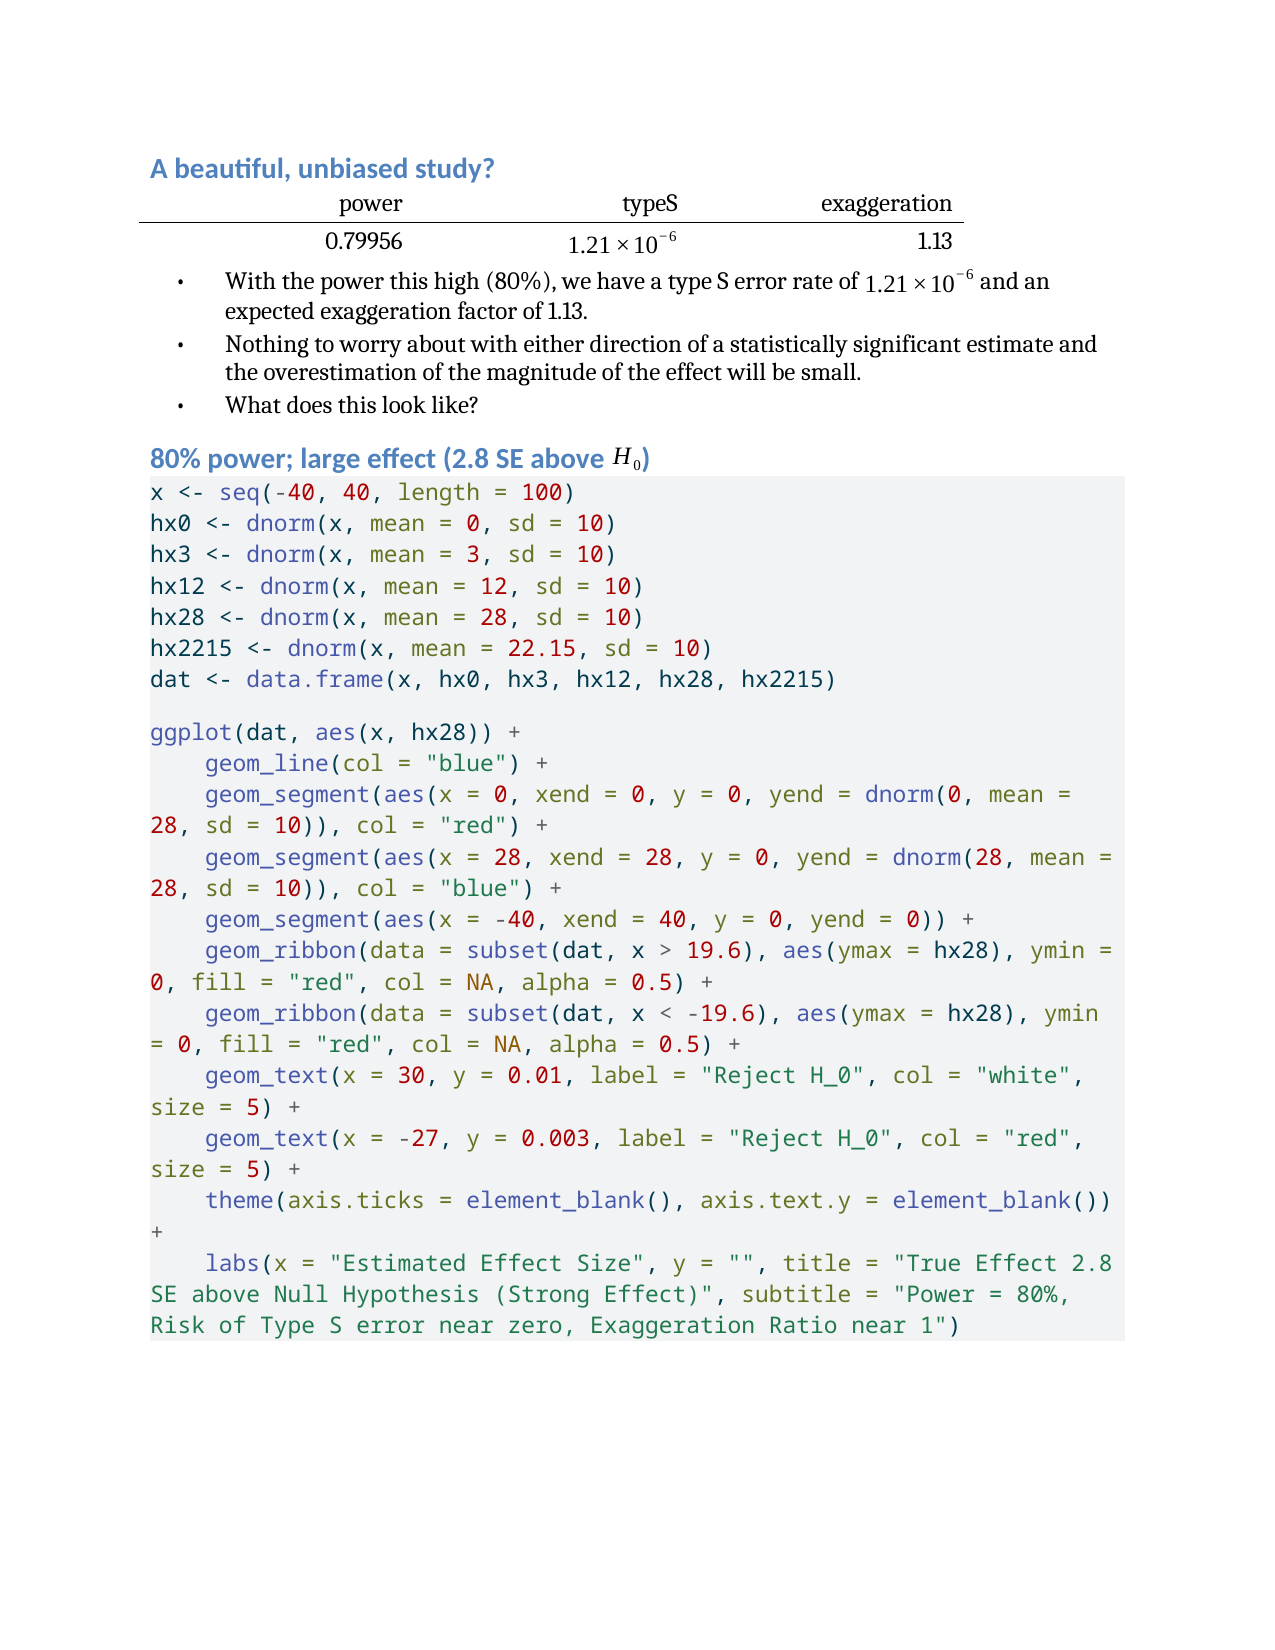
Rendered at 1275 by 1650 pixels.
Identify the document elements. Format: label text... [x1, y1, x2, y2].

table_cell 0.79956 [139, 223, 414, 262]
subtitle 80% power; large effect (2.8 SE above ) [150, 440, 1125, 476]
text x <- seq(-40, 40, length = 100) hx0 <- dnorm(x, mean = 0, sd = 10) hx3 <- dnorm(x, mean = 3, sd = 10) hx12 <- dnorm(x, mean = 12, sd = 10) hx28 <- dnorm(x, mean = 28, sd = 10) hx2215 <- dnorm(x, mean = 22.15, sd = 10) dat <- data.frame(x, hx0, hx3, hx12, hx28, hx2215) [150, 476, 1125, 695]
list What does this look like? [175, 391, 1125, 419]
list Nothing to worry about with either direction of a statistically significant estimate and the overestimation of the magnitude of the effect will be small. [175, 329, 1125, 387]
subtitle A beautiful, unbiased study? [150, 150, 1125, 186]
table_header power [139, 186, 414, 222]
table_header exaggeration [689, 186, 964, 222]
text ggplot(dat, aes(x, hx28)) + geom_line(col = "blue") + geom_segment(aes(x = 0, xend = 0, y = 0, yend = dnorm(0, mean = 28, sd = 10)), col = "red") + geom_segment(aes(x = 28, xend = 28, y = 0, yend = dnorm(28, mean = 28, sd = 10)), col = "blue") + geom_segment(aes(x = -40, xend = 40, y = 0, yend = 0)) + geom_ribbon(data = subset(dat, x > 19.6), aes(ymax = hx28), ymin = 0, fill = "red", col = NA, alpha = 0.5) + geom_ribbon(data = subset(dat, x < -19.6), aes(ymax = hx28), ymin = 0, fill = "red", col = NA, alpha = 0.5) + geom_text(x = 30, y = 0.01, label = "Reject H_0", col = "white", size = 5) + geom_text(x = -27, y = 0.003, label = "Reject H_0", col = "red", size = 5) + theme(axis.ticks = element_blank(), axis.text.y = element_blank()) + labs(x = "Estimated Effect Size", y = "", title = "True Effect 2.8 SE above Null Hypothesis (Strong Effect)", subtitle = "Power = 80%, Risk of Type S error near zero, Exaggeration Ratio near 1") [164, 716, 1125, 1341]
table_cell 1.13 [689, 223, 964, 262]
table_cell [414, 223, 689, 262]
list With the power this high (80%), we have a type S error rate of and an expected exaggeration factor of 1.13. [175, 266, 1125, 326]
table_header typeS [414, 186, 689, 222]
